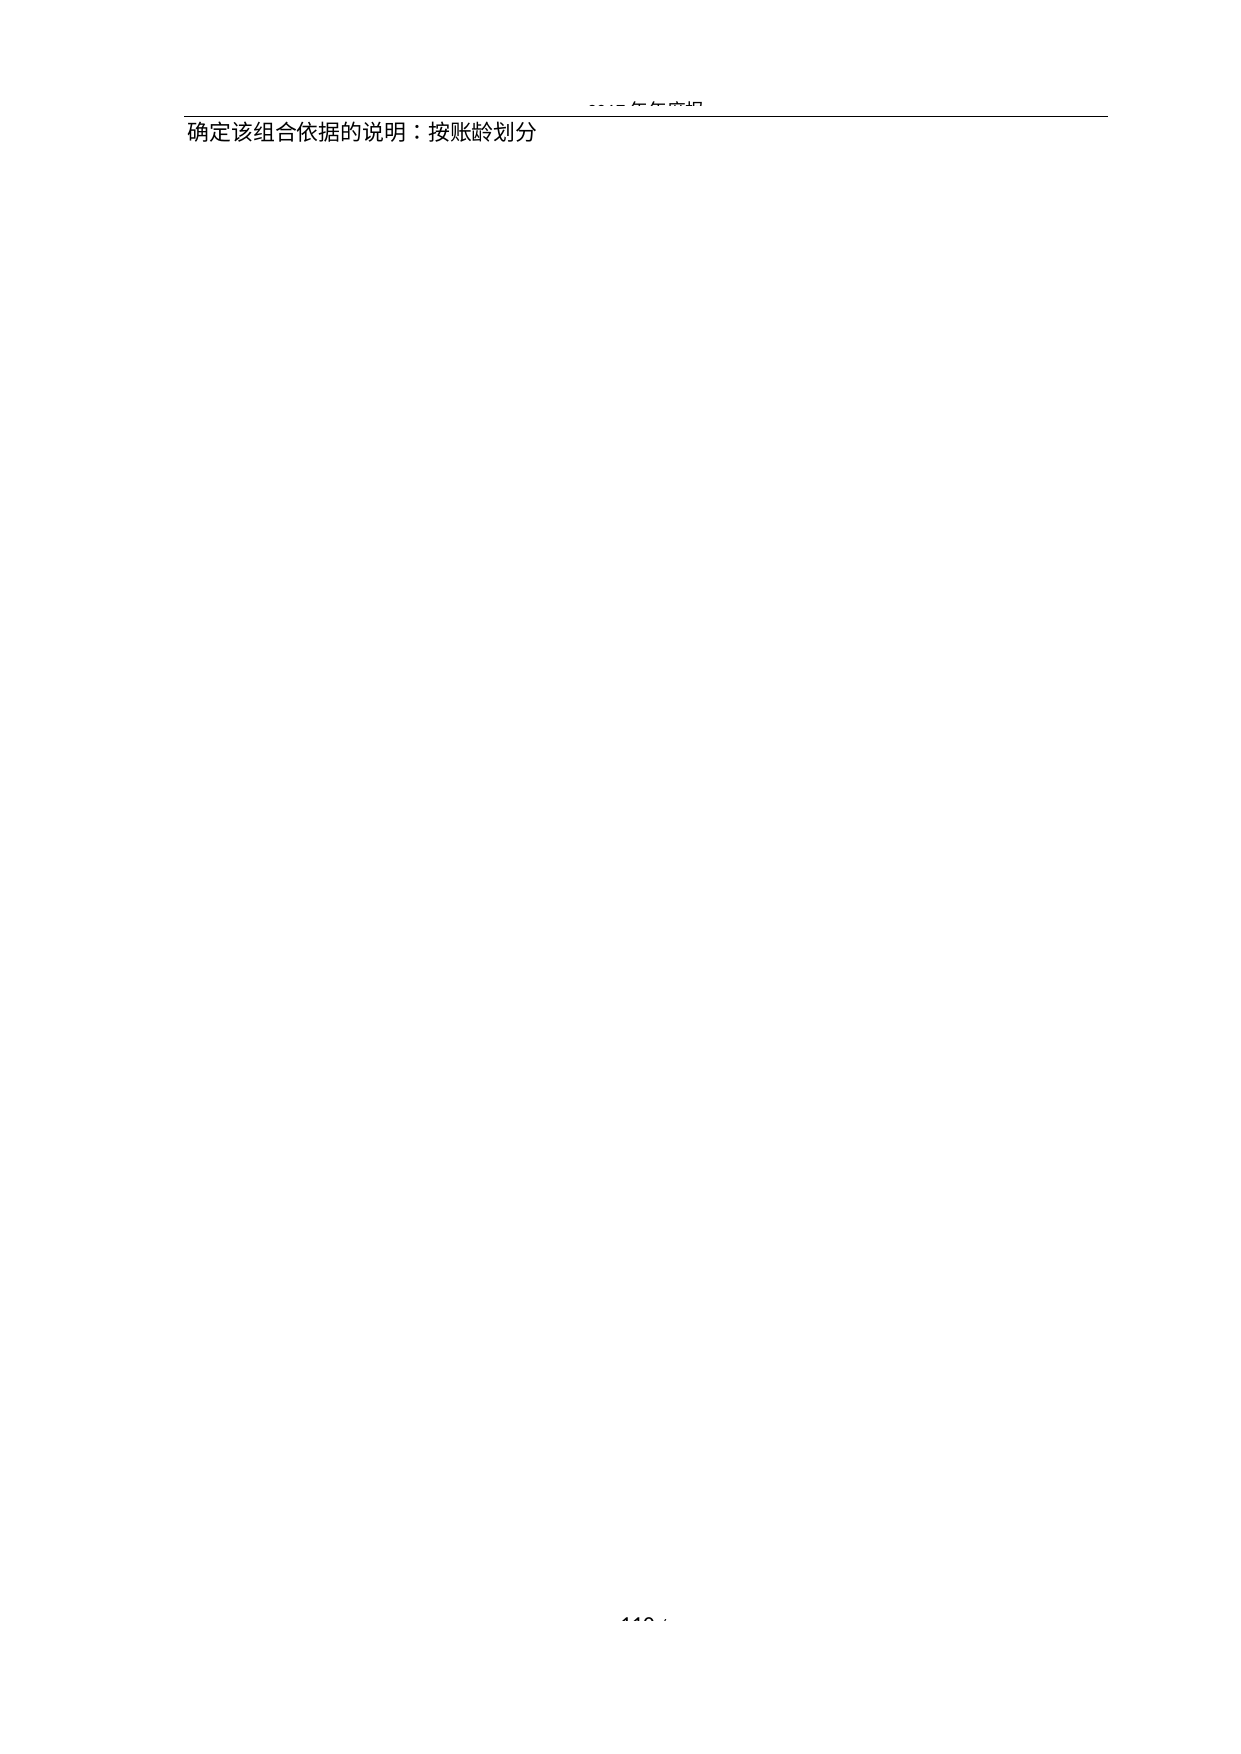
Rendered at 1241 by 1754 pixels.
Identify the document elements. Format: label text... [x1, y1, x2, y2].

text 确定该组合依据的说明：按账龄划分 [187, 117, 1014, 146]
